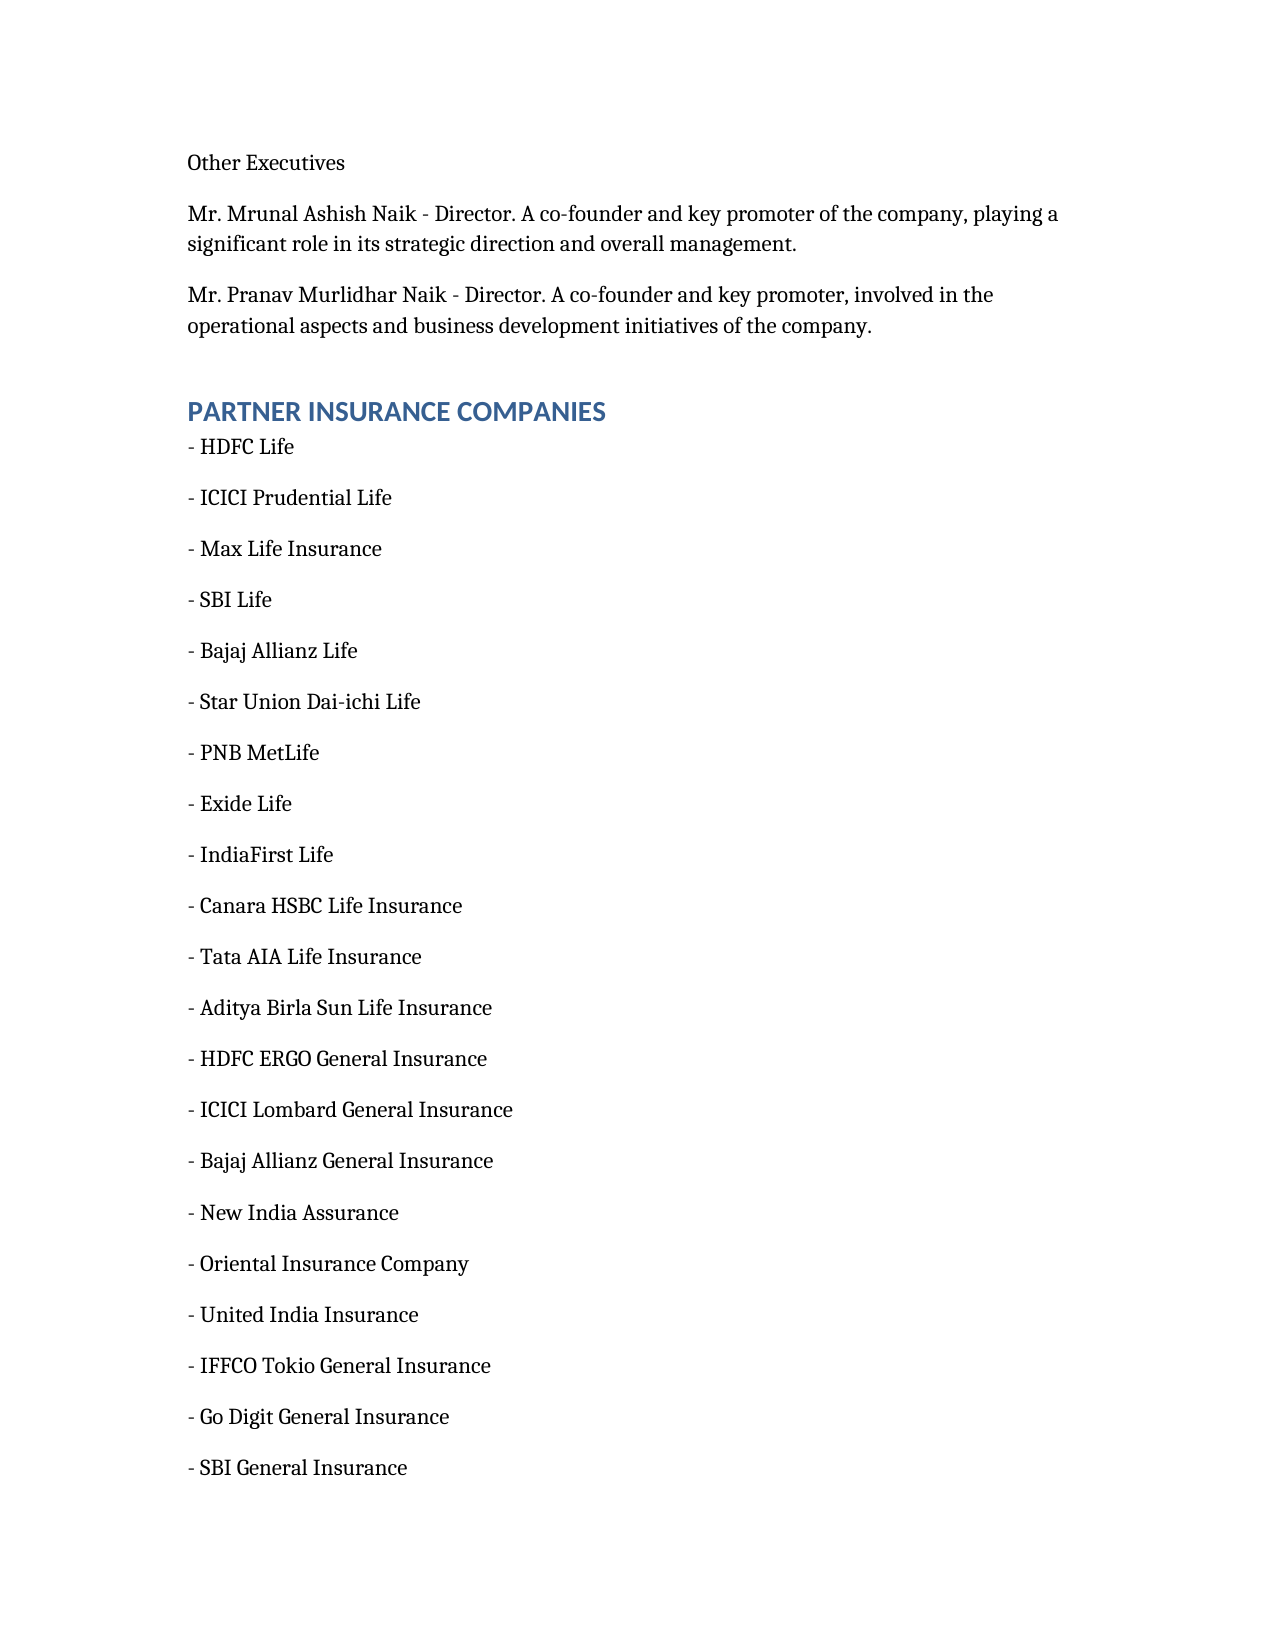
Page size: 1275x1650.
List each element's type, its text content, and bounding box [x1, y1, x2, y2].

text - IFFCO Tokio General Insurance [187, 1352, 1087, 1379]
text - Bajaj Allianz Life [187, 638, 1087, 664]
text - Star Union Dai-ichi Life [187, 689, 1087, 715]
text - PNB MetLife [187, 740, 1087, 766]
text - New India Assurance [187, 1199, 1087, 1226]
text - Canara HSBC Life Insurance [187, 893, 1087, 919]
text - ICICI Prudential Life [187, 485, 1087, 511]
text - Max Life Insurance [187, 536, 1087, 562]
text - Bajaj Allianz General Insurance [187, 1148, 1087, 1174]
text - Tata AIA Life Insurance [187, 944, 1087, 970]
text - HDFC Life [187, 434, 1087, 460]
text - ICICI Lombard General Insurance [187, 1097, 1087, 1123]
text - Go Digit General Insurance [187, 1403, 1087, 1430]
text - Exide Life [187, 791, 1087, 817]
text - IndiaFirst Life [187, 842, 1087, 868]
text - HDFC ERGO General Insurance [187, 1046, 1087, 1072]
text - SBI General Insurance [187, 1454, 1087, 1481]
text Mr. Mrunal Ashish Naik - Director. A co-founder and key promoter of the company, playing a significant role in its strategic direction and overall management. [187, 201, 1087, 258]
text - Oriental Insurance Company [187, 1250, 1087, 1277]
text Mr. Pranav Murlidhar Naik - Director. A co-founder and key promoter, involved in the operational aspects and business development initiatives of the company. [187, 282, 1087, 339]
text - SBI Life [187, 587, 1087, 613]
subtitle PARTNER INSURANCE COMPANIES [187, 393, 1087, 428]
text - Aditya Birla Sun Life Insurance [187, 995, 1087, 1021]
text Other Executives [187, 150, 1087, 176]
text - United India Insurance [187, 1301, 1087, 1328]
